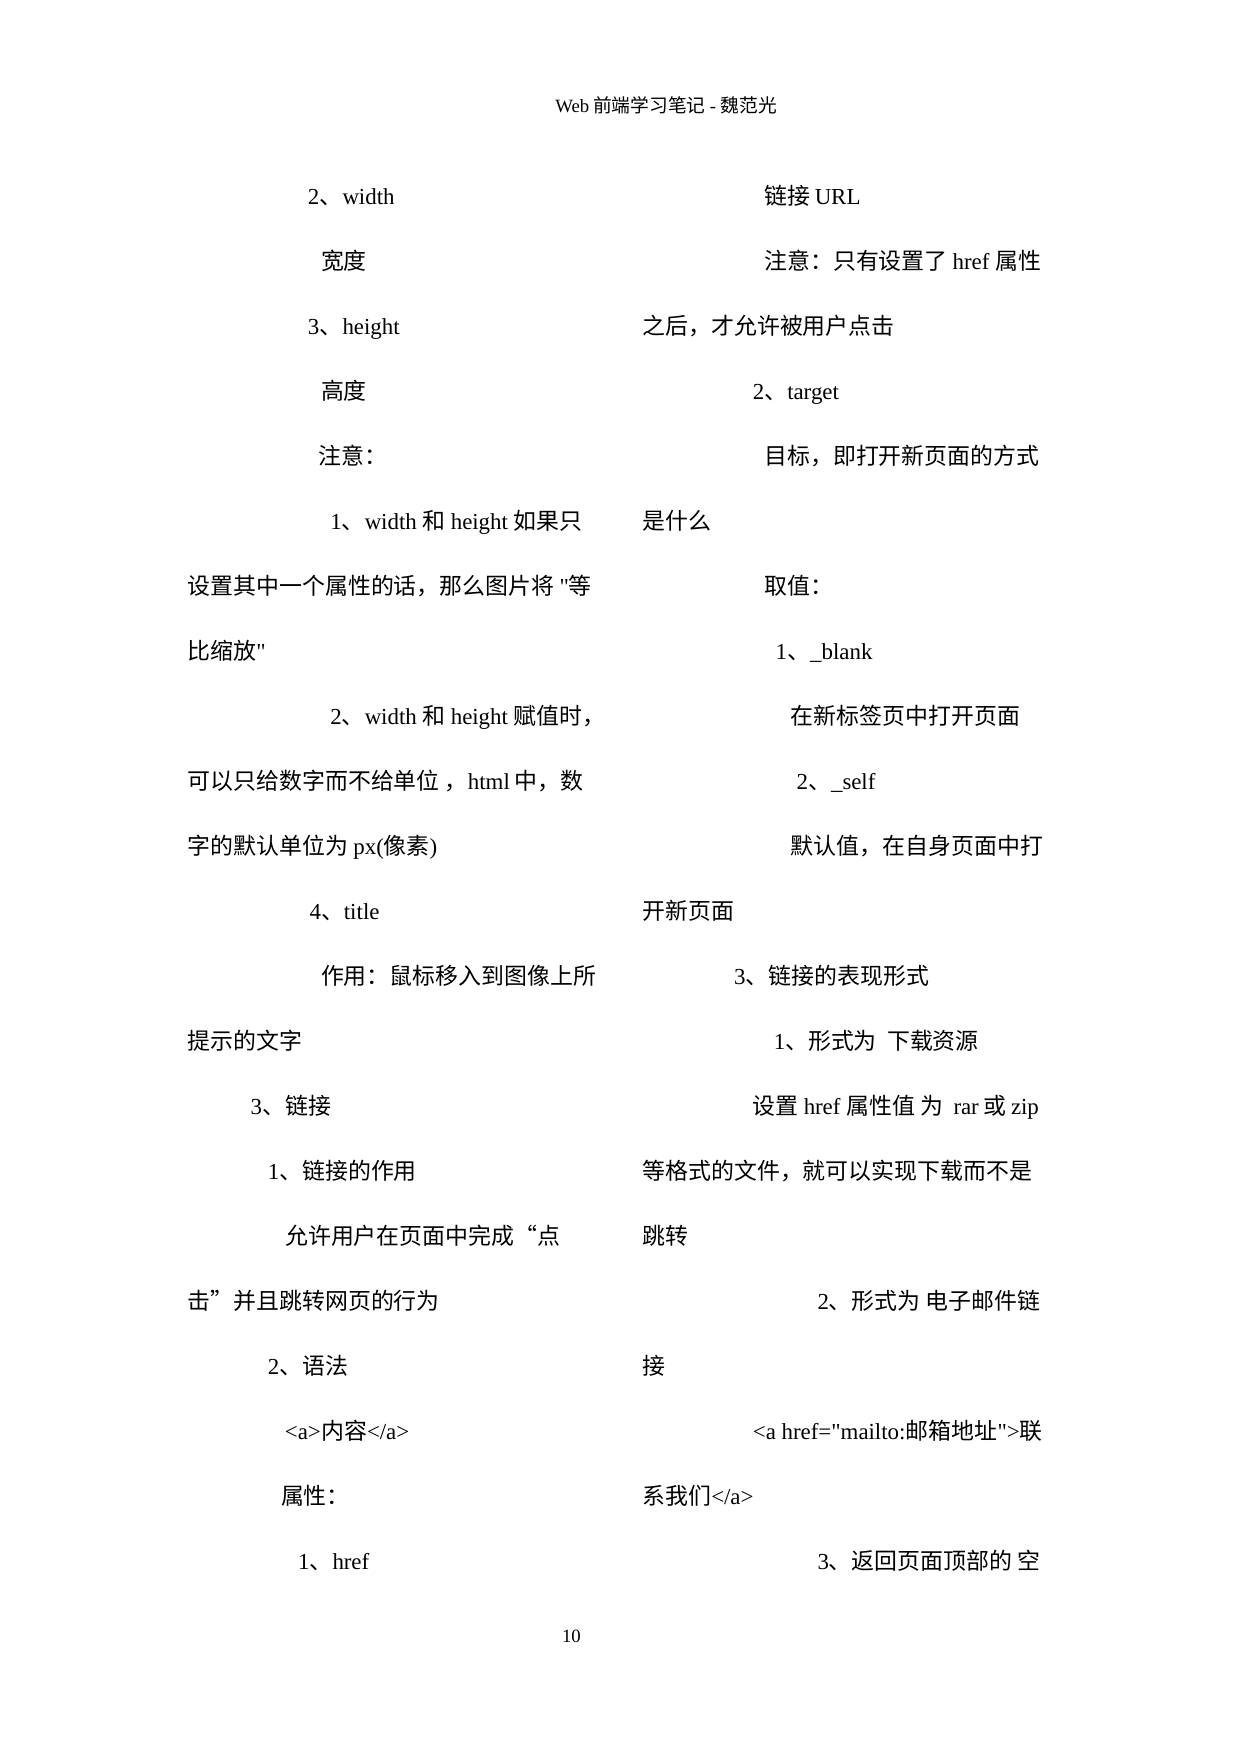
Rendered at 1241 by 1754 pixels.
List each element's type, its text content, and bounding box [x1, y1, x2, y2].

text 1、链接的作用 [187, 1137, 598, 1202]
text 属性： [187, 1462, 598, 1527]
text 2、target [642, 357, 1053, 422]
text <a>内容</a> [187, 1397, 598, 1462]
text 宽度 [187, 227, 598, 292]
text 默认值，在自身页面中打开新页面 [642, 812, 1053, 942]
text 作用：鼠标移入到图像上所提示的文字 [187, 942, 598, 1072]
text 3、height [187, 292, 598, 357]
text 在新标签页中打开页面 [642, 682, 1053, 747]
text 1、width 和 height 如果只设置其中一个属性的话，那么图片将 "等比缩放" [187, 487, 598, 682]
text 1、_blank [642, 617, 1053, 682]
text 3、返回页面顶部的 空链接 [642, 1527, 1053, 1592]
text 取值： [642, 552, 1053, 617]
text 2、width [187, 162, 598, 227]
text 3、链接 [187, 1072, 598, 1137]
text 4、title [187, 877, 598, 942]
text 注意： [187, 422, 598, 487]
text 2、形式为 电子邮件链接 [642, 1267, 1053, 1397]
text 注意：只有设置了 href 属性之后，才允许被用户点击 [642, 227, 1053, 357]
text 设置 href 属性值 为 rar或zip等格式的文件，就可以实现下载而不是跳转 [642, 1072, 1053, 1267]
text 1、href [187, 1527, 598, 1592]
text 高度 [187, 357, 598, 422]
text 3、链接的表现形式 [642, 942, 1053, 1007]
text 目标，即打开新页面的方式是什么 [642, 422, 1053, 552]
text 2、_self [642, 747, 1053, 812]
text 链接URL [642, 162, 1053, 227]
text <a href="mailto:邮箱地址">联系我们</a> [642, 1397, 1053, 1527]
text 2、width 和 height 赋值时，可以只给数字而不给单位 ，html中，数字的默认单位为 px(像素) [187, 682, 598, 877]
text 2、语法 [187, 1332, 598, 1397]
text 1、形式为 下载资源 [642, 1007, 1053, 1072]
text 允许用户在页面中完成“点击”并且跳转网页的行为 [187, 1202, 598, 1332]
